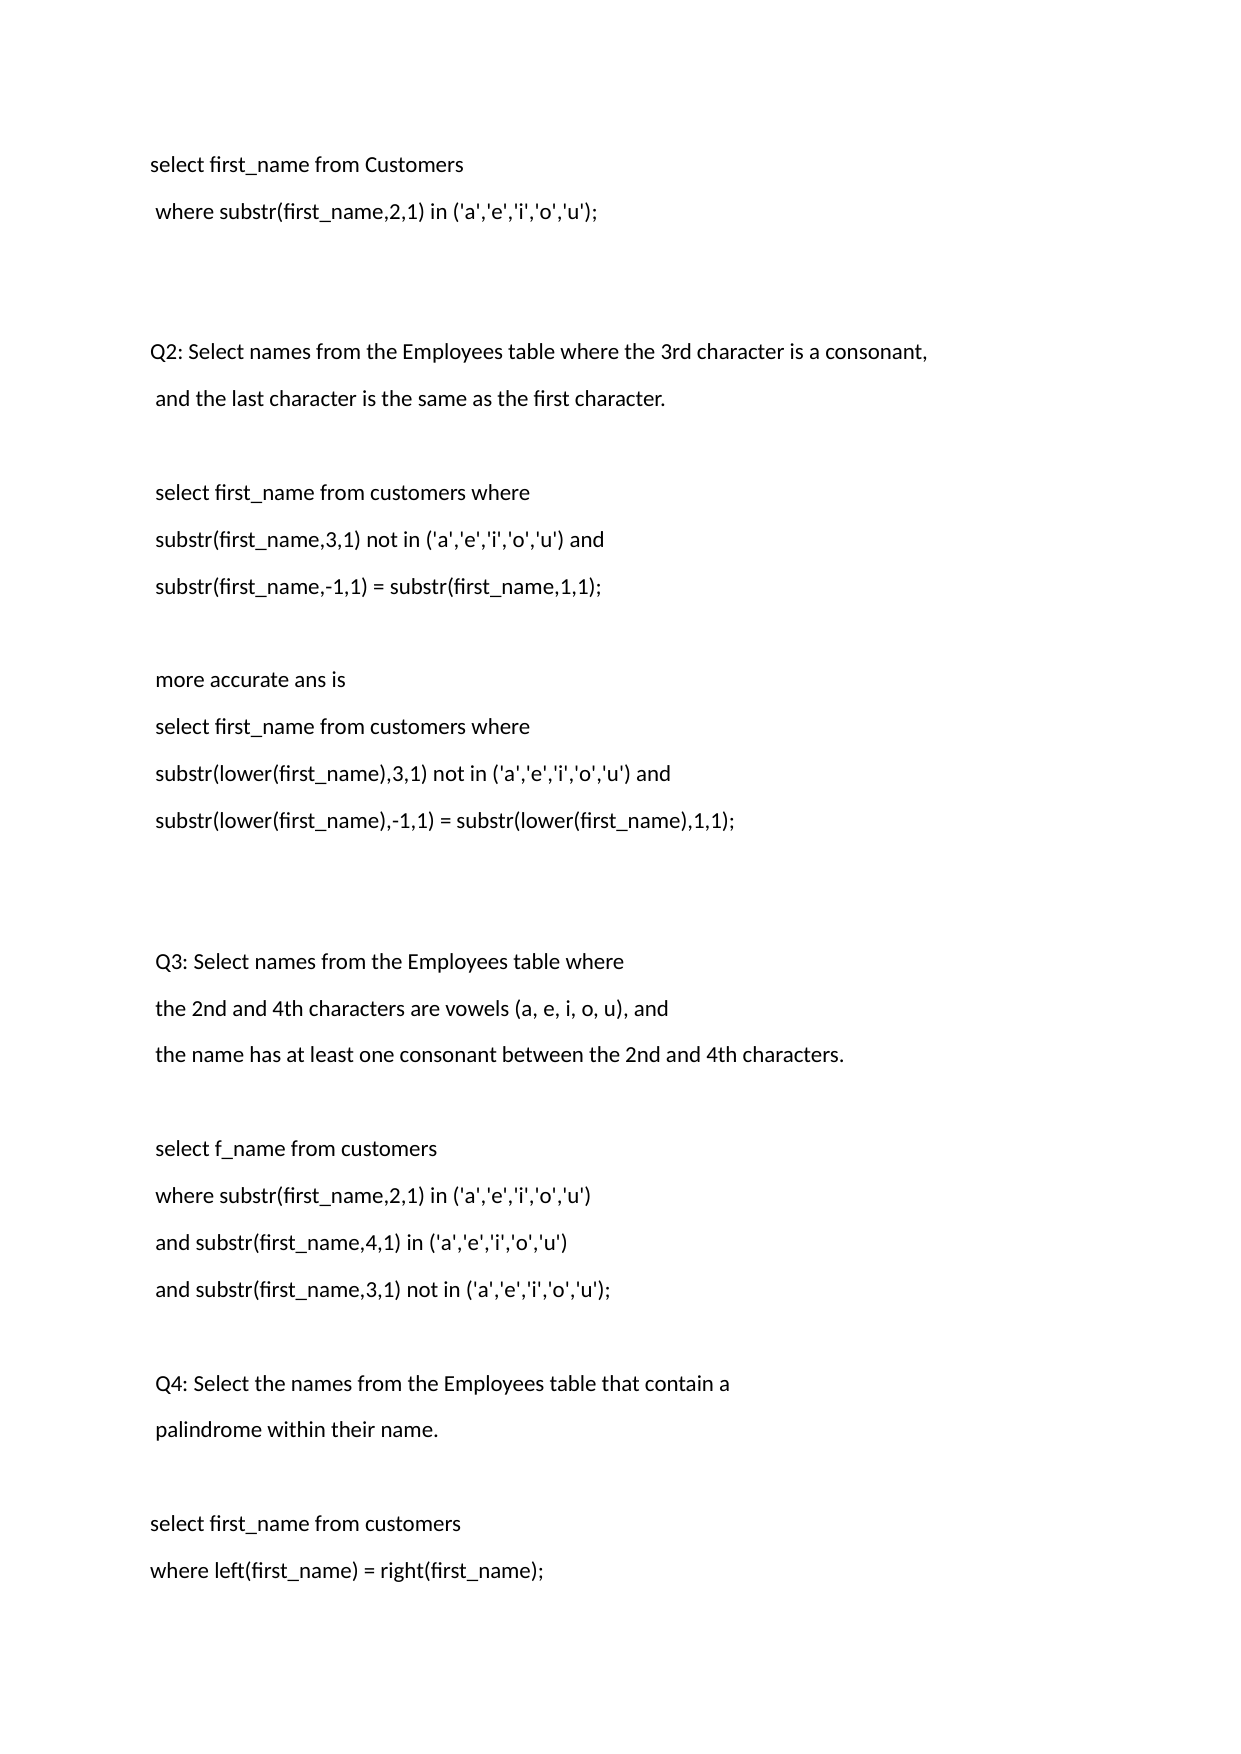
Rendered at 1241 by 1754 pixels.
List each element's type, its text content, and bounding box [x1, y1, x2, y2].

text substr(first_name,-1,1) = substr(first_name,1,1); [150, 572, 1090, 600]
text and the last character is the same as the first character. [150, 384, 1090, 412]
text select first_name from Customers [150, 150, 1090, 178]
text select f_name from customers [150, 1134, 1090, 1162]
text and substr(first_name,4,1) in ('a','e','i','o','u') [150, 1228, 1090, 1256]
text where substr(first_name,2,1) in ('a','e','i','o','u') [150, 1181, 1090, 1209]
text select first_name from customers where [150, 712, 1090, 741]
text substr(lower(first_name),-1,1) = substr(lower(first_name),1,1); [150, 806, 1090, 834]
text the name has at least one consonant between the 2nd and 4th characters. [150, 1041, 1090, 1069]
text substr(lower(first_name),3,1) not in ('a','e','i','o','u') and [150, 759, 1090, 787]
text substr(first_name,3,1) not in ('a','e','i','o','u') and [150, 525, 1090, 553]
text and substr(first_name,3,1) not in ('a','e','i','o','u'); [150, 1275, 1090, 1303]
text Q2: Select names from the Employees table where the 3rd character is a consonant, [150, 337, 1090, 366]
text palindrome within their name. [150, 1416, 1090, 1444]
text select first_name from customers [150, 1509, 1090, 1537]
text Q3: Select names from the Employees table where [150, 947, 1090, 975]
text the 2nd and 4th characters are vowels (a, e, i, o, u), and [150, 994, 1090, 1022]
text select first_name from customers where [150, 478, 1090, 506]
text Q4: Select the names from the Employees table that contain a [150, 1369, 1090, 1397]
text more accurate ans is [150, 666, 1090, 694]
text where substr(first_name,2,1) in ('a','e','i','o','u'); [150, 197, 1090, 225]
text where left(first_name) = right(first_name); [150, 1556, 1090, 1584]
